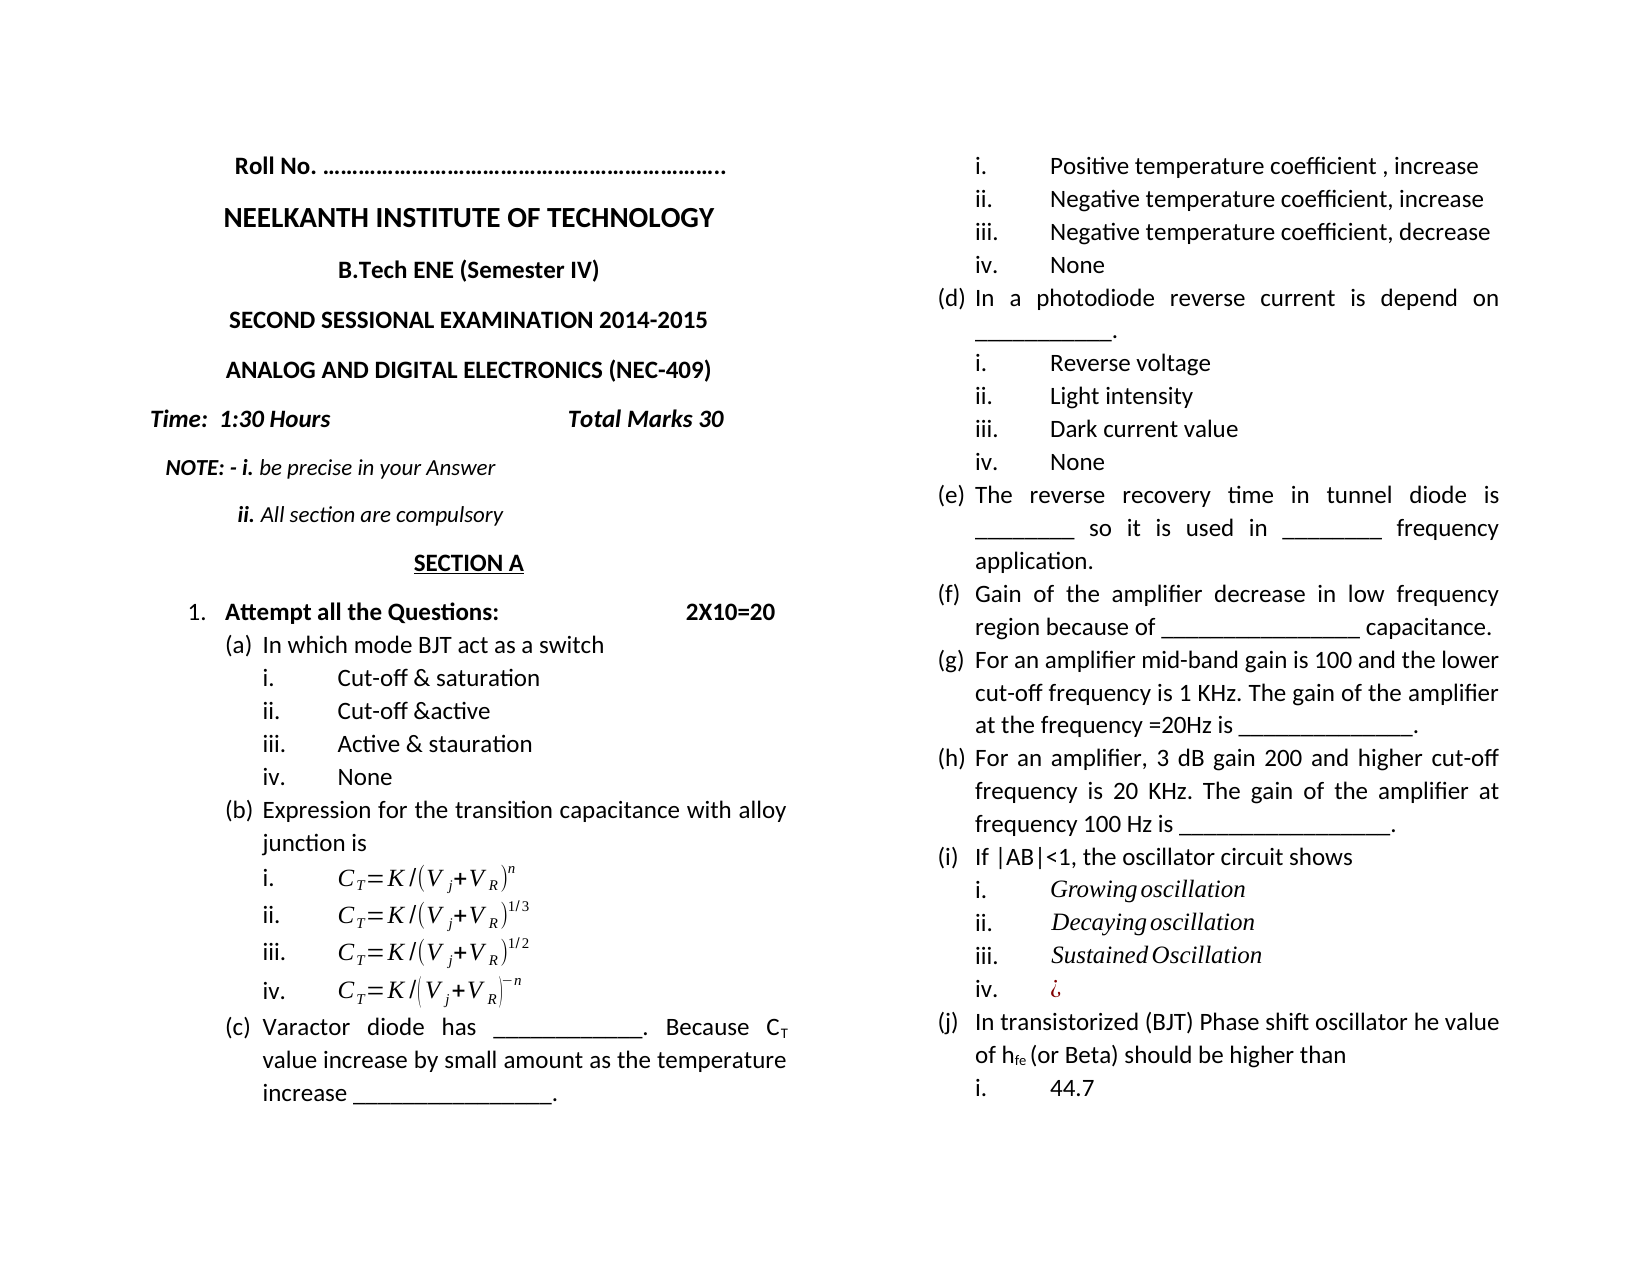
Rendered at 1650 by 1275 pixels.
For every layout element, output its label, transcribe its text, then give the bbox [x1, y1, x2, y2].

text SECTION A [150, 547, 787, 577]
list In which mode BJT act as a switch [225, 629, 787, 660]
list For an amplifier, 3 dB gain 200 and higher cut-off frequency is 20 KHz. The gain of the amplifier at frequency 100 Hz is _________________. [937, 742, 1500, 839]
text Roll No. ………………………………………………………….. [150, 150, 787, 181]
list Cut-off &active [262, 695, 787, 726]
list Expression for the transition capacitance with alloy junction is [225, 794, 787, 857]
list The reverse recovery time in tunnel diode is ________ so it is used in ________ frequency application. [937, 479, 1500, 576]
list Negative temperature coefficient, increase [975, 183, 1500, 213]
list Active & stauration [262, 728, 787, 758]
list Positive temperature coefficient , increase [975, 150, 1500, 181]
list Attempt all the Questions: 2X10=20 [187, 596, 787, 627]
list If |AB|<1, the oscillator circuit shows [937, 841, 1500, 872]
list Gain of the amplifier decrease in low frequency region because of ________________ capacitance. [937, 578, 1500, 641]
list Reverse voltage [975, 347, 1500, 378]
list 44.7 [975, 1072, 1500, 1102]
text B.Tech ENE (Semester IV) [150, 255, 787, 285]
list Varactor diode has ____________. Because CT value increase by small amount as the temperature increase ________________. [225, 1011, 787, 1108]
text NEELKANTH INSTITUTE OF TECHNOLOGY [150, 199, 787, 235]
list In a photodiode reverse current is depend on ___________. [937, 282, 1500, 345]
text NOTE: - i. be precise in your Answer [150, 453, 787, 481]
list None [975, 249, 1500, 279]
list Negative temperature coefficient, decrease [975, 216, 1500, 246]
text ANALOG AND DIGITAL ELECTRONICS (NEC-409) [150, 354, 787, 384]
text Time: 1:30 Hours Total Marks 30 [150, 403, 787, 434]
text SECOND SESSIONAL EXAMINATION 2014-2015 [150, 304, 787, 335]
text ii. All section are compulsory [150, 500, 787, 528]
list In transistorized (BJT) Phase shift oscillator he value of hfe (or Beta) should be higher than [937, 1006, 1500, 1069]
list None [262, 761, 787, 791]
list Cut-off & saturation [262, 662, 787, 693]
list Dark current value [975, 413, 1500, 444]
list None [975, 446, 1500, 477]
list Light intensity [975, 380, 1500, 411]
list For an amplifier mid-band gain is 100 and the lower cut-off frequency is 1 KHz. The gain of the amplifier at the frequency =20Hz is ______________. [937, 644, 1500, 740]
